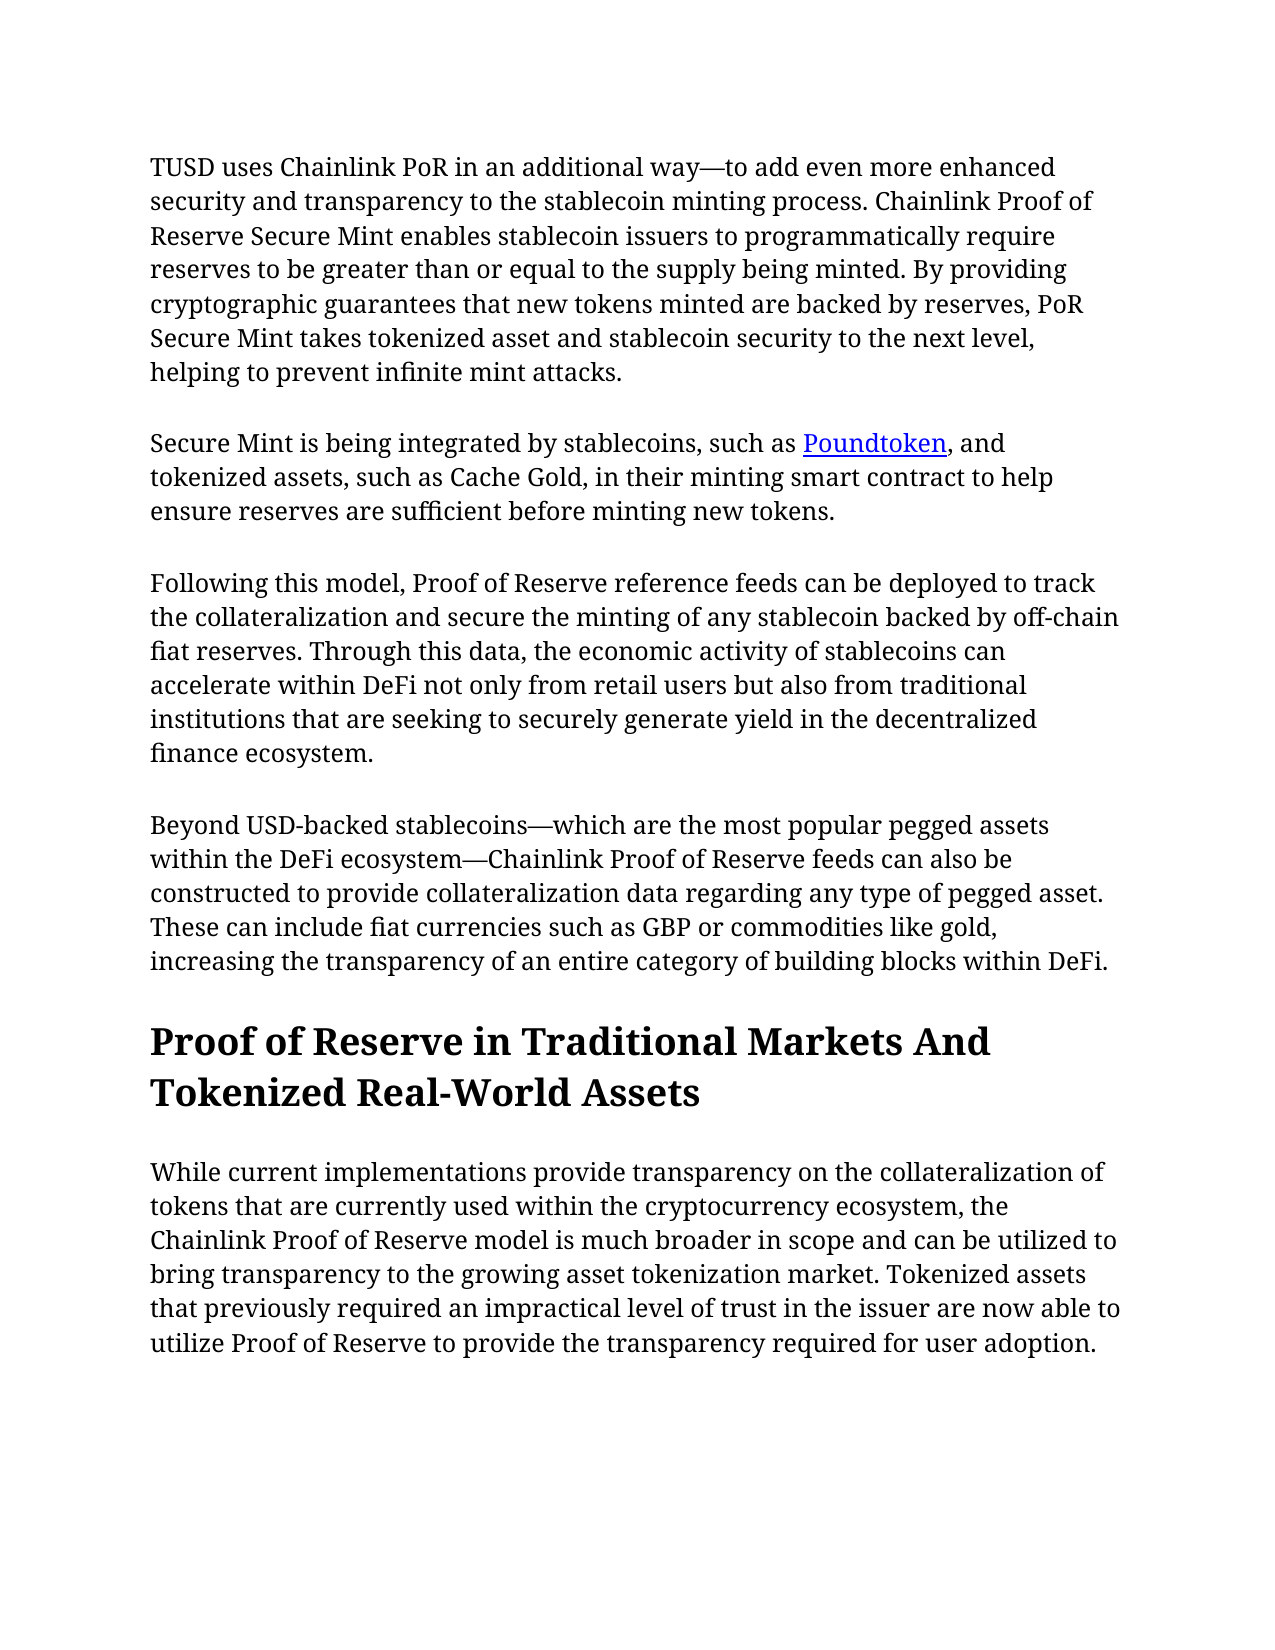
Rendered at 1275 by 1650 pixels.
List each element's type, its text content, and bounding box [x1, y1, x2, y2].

text TUSD uses Chainlink PoR in an additional way—to add even more enhanced security and transparency to the stablecoin minting process. Chainlink Proof of Reserve Secure Mint enables stablecoin issuers to programmatically require reserves to be greater than or equal to the supply being minted. By providing cryptographic guarantees that new tokens minted are backed by reserves, PoR Secure Mint takes tokenized asset and stablecoin security to the next level, helping to prevent infinite mint attacks. [150, 150, 1125, 388]
text While current implementations provide transparency on the collateralization of tokens that are currently used within the cryptocurrency ecosystem, the Chainlink Proof of Reserve model is much broader in scope and can be utilized to bring transparency to the growing asset tokenization market. Tokenized assets that previously required an impractical level of trust in the issuer are now able to utilize Proof of Reserve to provide the transparency required for user adoption. [150, 1155, 1125, 1359]
text Following this model, Proof of Reserve reference feeds can be deployed to track the collateralization and secure the minting of any stablecoin backed by off-chain fiat reserves. Through this data, the economic activity of stablecoins can accelerate within DeFi not only from retail users but also from traditional institutions that are seeking to securely generate yield in the decentralized finance ecosystem. [150, 566, 1125, 770]
text Secure Mint is being integrated by stablecoins, such as Poundtoken, and tokenized assets, such as Cache Gold, in their minting smart contract to help ensure reserves are sufficient before minting new tokens. [150, 426, 1125, 528]
text Beyond USD-backed stablecoins—which are the most popular pegged assets within the DeFi ecosystem—Chainlink Proof of Reserve feeds can also be constructed to provide collateralization data regarding any type of pegged asset. These can include fiat currencies such as GBP or commodities like gold, increasing the transparency of an entire category of building blocks within DeFi. [150, 807, 1125, 978]
subtitle Proof of Reserve in Traditional Markets And Tokenized Real-World Assets [150, 1015, 1125, 1117]
